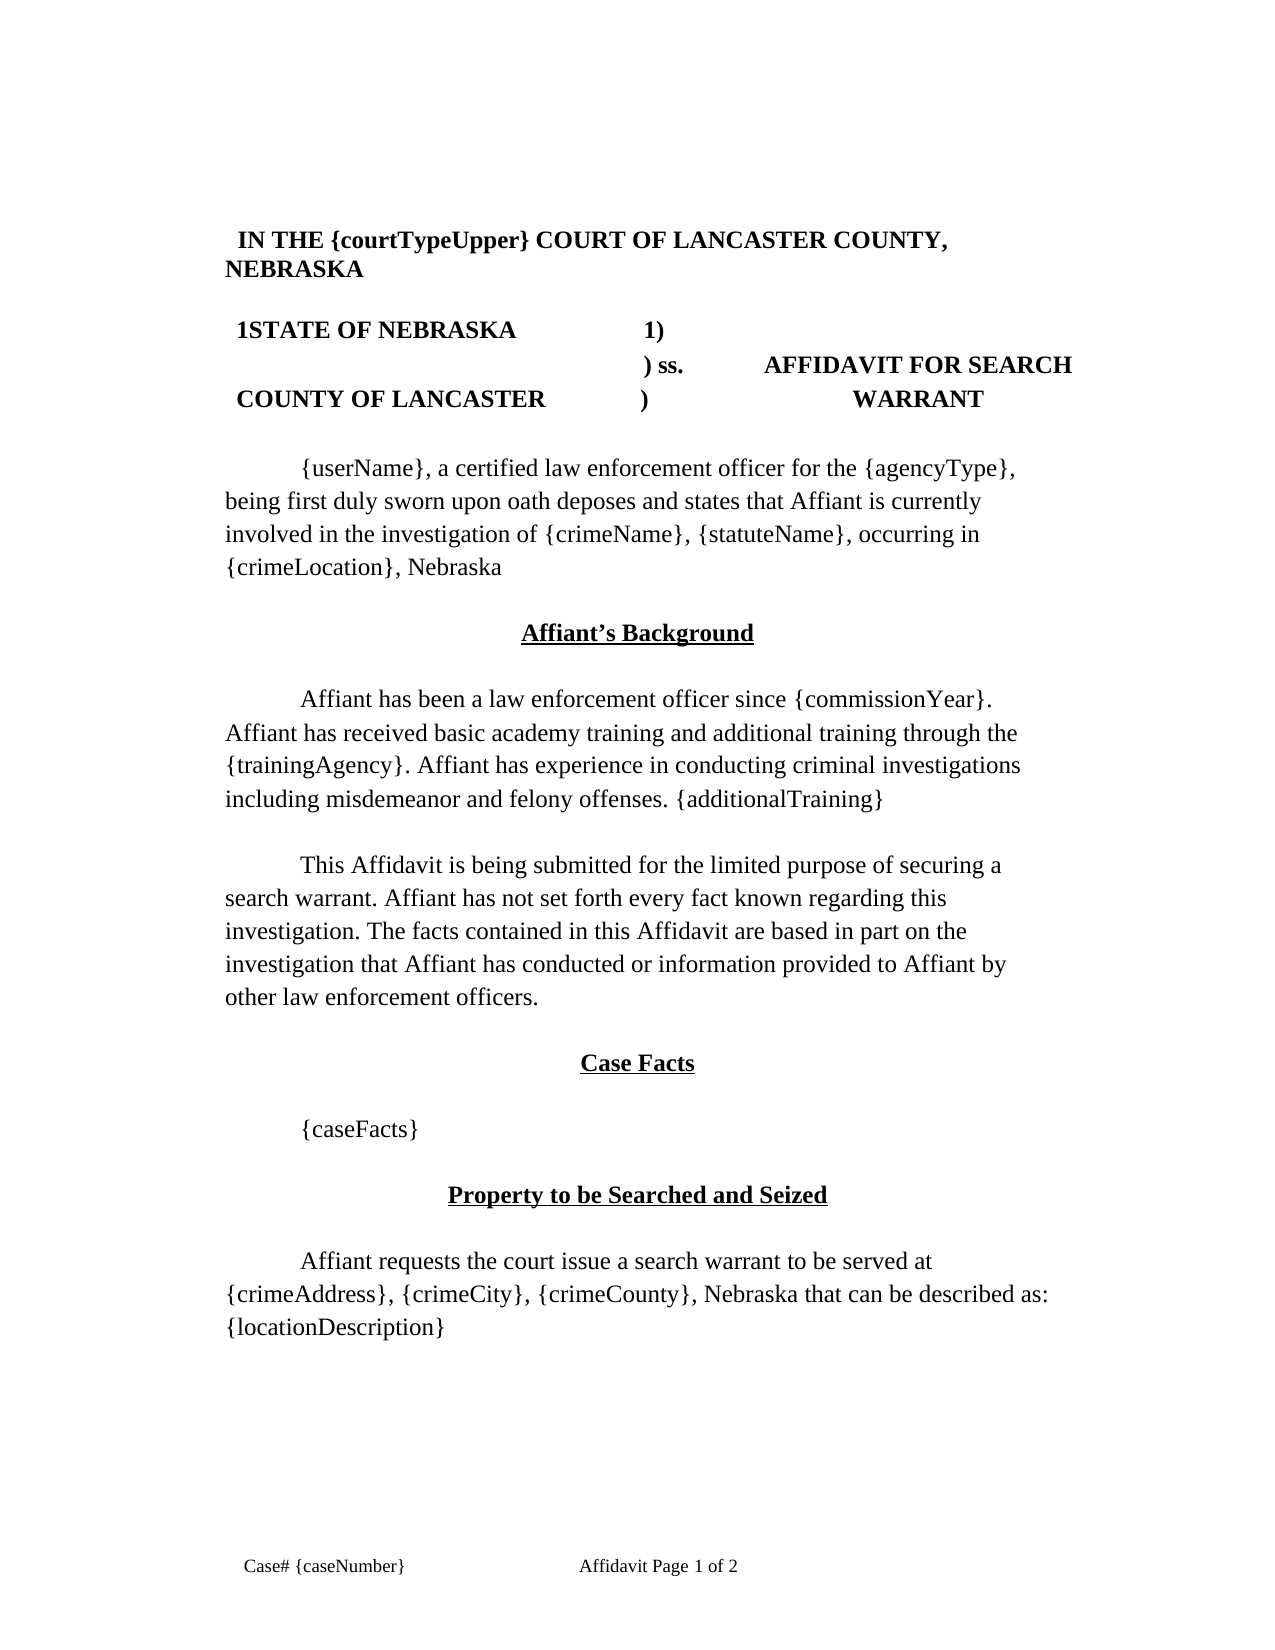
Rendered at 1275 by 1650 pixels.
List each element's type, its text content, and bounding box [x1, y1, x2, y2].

text Affiant has been a law enforcement officer since {commissionYear}. Affiant has received basic academy training and additional training through the {trainingAgency}. Affiant has experience in conducting criminal investigations including misdemeanor and felony offenses. {additionalTraining} [225, 684, 1050, 812]
text This Affidavit is being submitted for the limited purpose of securing a search warrant. Affiant has not set forth every fact known regarding this investigation. The facts contained in this Affidavit are based in part on the investigation that Affiant has conducted or information provided to Affiant by other law enforcement officers. [225, 850, 1050, 1011]
table_header STATE OF NEBRASKA COUNTY OF LANCASTER [225, 316, 632, 453]
table_header AFFIDAVIT FOR SEARCH WARRANT [699, 316, 1137, 453]
text Affiant requests the court issue a search warrant to be served at {crimeAddress}, {crimeCity}, {crimeCounty}, Nebraska that can be described as: {locationDescription} [225, 1246, 1050, 1341]
text Affiant’s Background [225, 618, 1050, 647]
text Case Facts [225, 1048, 1050, 1077]
title IN THE {courtTypeUpper} COURT OF LANCASTER COUNTY, NEBRASKA [225, 225, 1050, 282]
text {userName}, a certified law enforcement officer for the {agencyType}, being first duly sworn upon oath deposes and states that Affiant is currently involved in the investigation of {crimeName}, {statuteName}, occurring in {crimeLocation}, Nebraska [225, 453, 1050, 581]
table_header ) ) ss. ) [632, 316, 699, 453]
text Property to be Searched and Seized [225, 1180, 1050, 1209]
text {caseFacts} [225, 1114, 1050, 1143]
